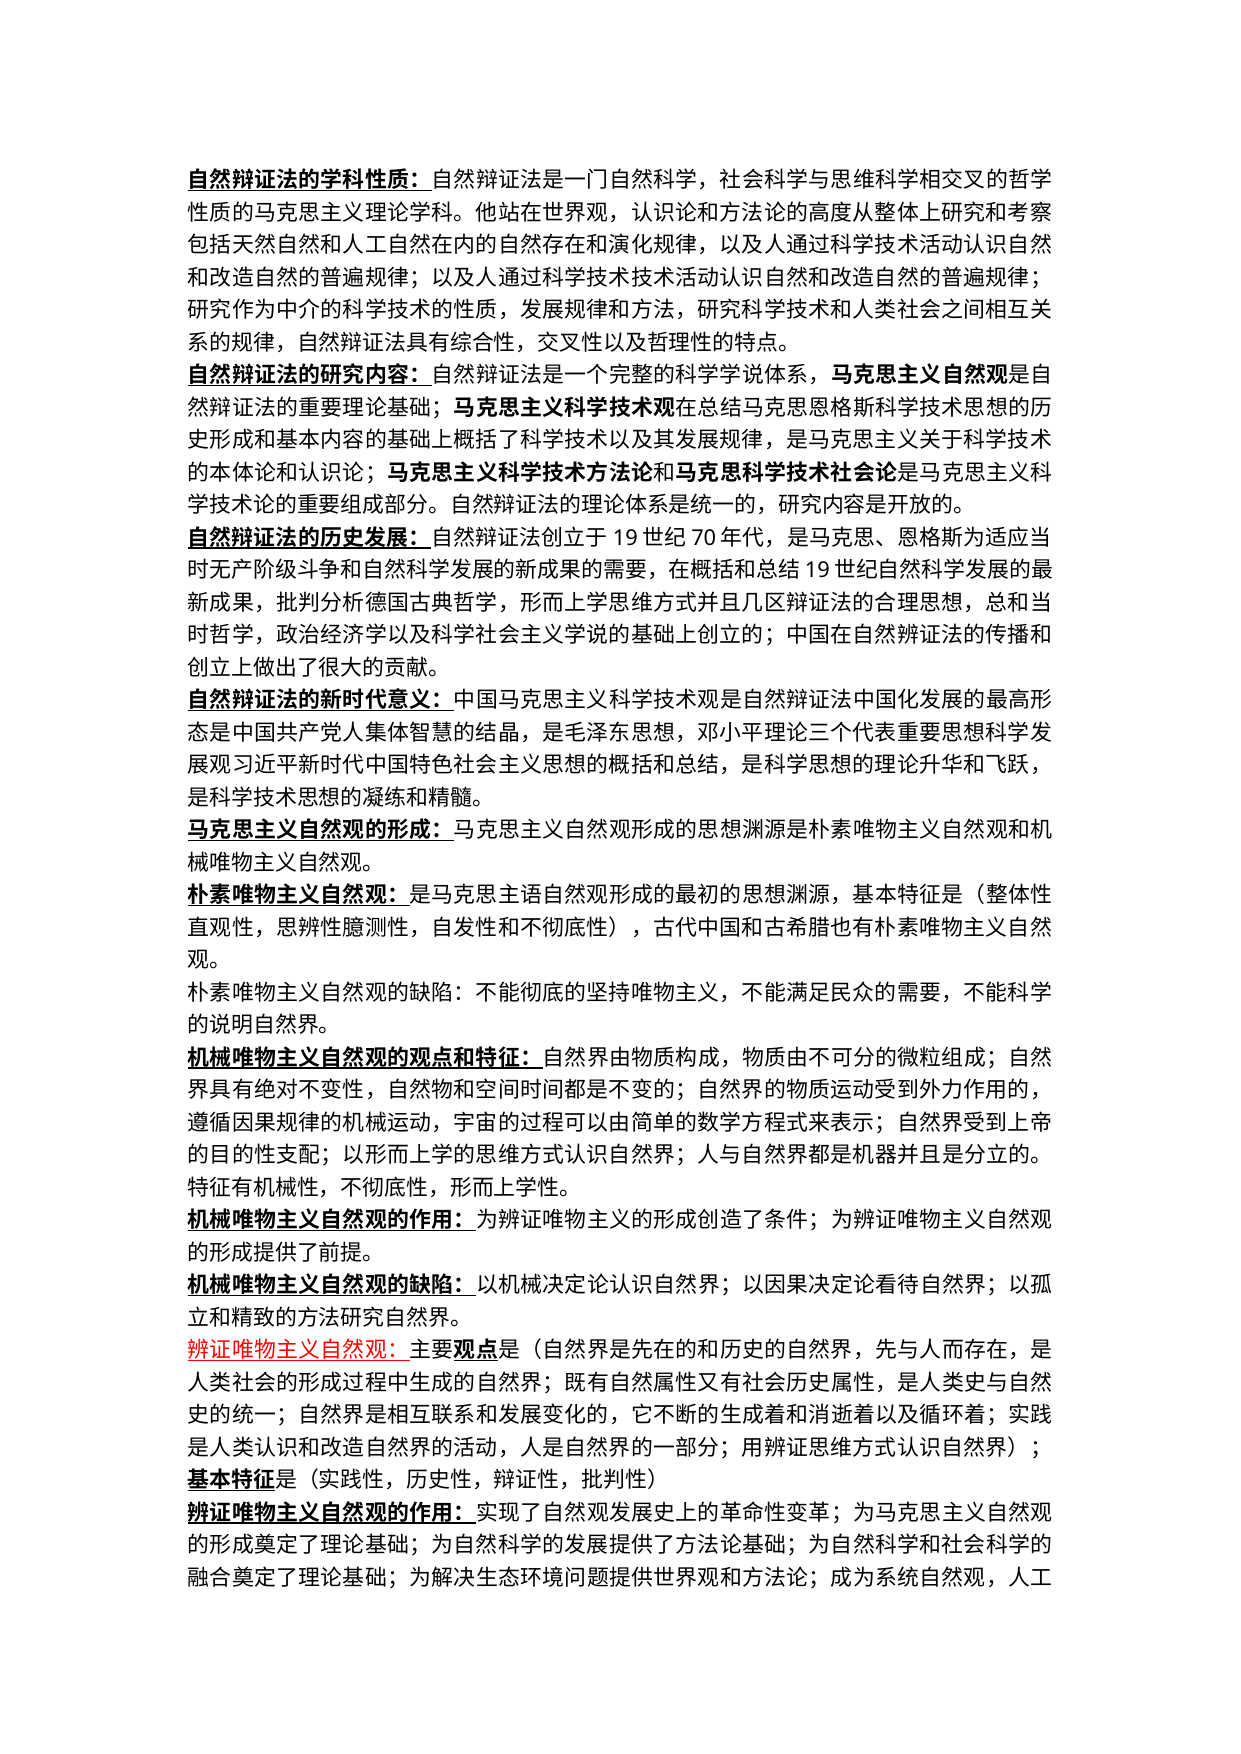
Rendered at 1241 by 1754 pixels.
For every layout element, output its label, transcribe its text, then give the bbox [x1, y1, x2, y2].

text 机械唯物主义自然观的缺陷：以机械决定论认识自然界；以因果决定论看待自然界；以孤立和精致的方法研究自然界。 [187, 1267, 1053, 1332]
text 朴素唯物主义自然观：是马克思主语自然观形成的最初的思想渊源，基本特征是（整体性，直观性，思辨性臆测性，自发性和不彻底性），古代中国和古希腊也有朴素唯物主义自然观。 [187, 877, 1053, 974]
text 自然辩证法的历史发展：自然辩证法创立于19世纪70年代，是马克思、恩格斯为适应当时无产阶级斗争和自然科学发展的新成果的需要，在概括和总结19世纪自然科学发展的最新成果，批判分析德国古典哲学，形而上学思维方式并且几区辩证法的合理思想，总和当时哲学，政治经济学以及科学社会主义学说的基础上创立的；中国在自然辨证法的传播和创立上做出了很大的贡献。 [187, 519, 1053, 682]
text 朴素唯物主义自然观的缺陷：不能彻底的坚持唯物主义，不能满足民众的需要，不能科学的说明自然界。 [187, 974, 1053, 1039]
text 机械唯物主义自然观的作用：为辨证唯物主义的形成创造了条件；为辨证唯物主义自然观的形成提供了前提。 [187, 1202, 1053, 1267]
text 自然辩证法的研究内容：自然辩证法是一个完整的科学学说体系，马克思主义自然观是自然辩证法的重要理论基础；马克思主义科学技术观在总结马克思恩格斯科学技术思想的历史形成和基本内容的基础上概括了科学技术以及其发展规律，是马克思主义关于科学技术的本体论和认识论；马克思主义科学技术方法论和马克思科学技术社会论是马克思主义科学技术论的重要组成部分。自然辩证法的理论体系是统一的，研究内容是开放的。 [187, 357, 1053, 519]
text 自然辩证法的学科性质：自然辩证法是一门自然科学，社会科学与思维科学相交叉的哲学性质的马克思主义理论学科。他站在世界观，认识论和方法论的高度从整体上研究和考察包括天然自然和人工自然在内的自然存在和演化规律，以及人通过科学技术活动认识自然和改造自然的普遍规律；以及人通过科学技术技术活动认识自然和改造自然的普遍规律；研究作为中介的科学技术的性质，发展规律和方法，研究科学技术和人类社会之间相互关系的规律，自然辩证法具有综合性，交叉性以及哲理性的特点。 [187, 162, 1053, 357]
text 自然辩证法的新时代意义：中国马克思主义科学技术观是自然辩证法中国化发展的最高形态是中国共产党人集体智慧的结晶，是毛泽东思想，邓小平理论三个代表重要思想科学发展观习近平新时代中国特色社会主义思想的概括和总结，是科学思想的理论升华和飞跃，是科学技术思想的凝练和精髓。 [187, 682, 1053, 812]
text 辨证唯物主义自然观：主要观点是（自然界是先在的和历史的自然界，先与人而存在，是人类社会的形成过程中生成的自然界；既有自然属性又有社会历史属性，是人类史与自然史的统一；自然界是相互联系和发展变化的，它不断的生成着和消逝着以及循环着；实践是人类认识和改造自然界的活动，人是自然界的一部分；用辨证思维方式认识自然界）；基本特征是（实践性，历史性，辩证性，批判性） [187, 1332, 1053, 1494]
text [187, 1494, 1053, 1592]
text 机械唯物主义自然观的观点和特征：自然界由物质构成，物质由不可分的微粒组成；自然界具有绝对不变性，自然物和空间时间都是不变的；自然界的物质运动受到外力作用的，遵循因果规律的机械运动，宇宙的过程可以由简单的数学方程式来表示；自然界受到上帝的目的性支配；以形而上学的思维方式认识自然界；人与自然界都是机器并且是分立的。特征有机械性，不彻底性，形而上学性。 [187, 1039, 1053, 1202]
text 马克思主义自然观的形成：马克思主义自然观形成的思想渊源是朴素唯物主义自然观和机械唯物主义自然观。 [187, 812, 1053, 877]
